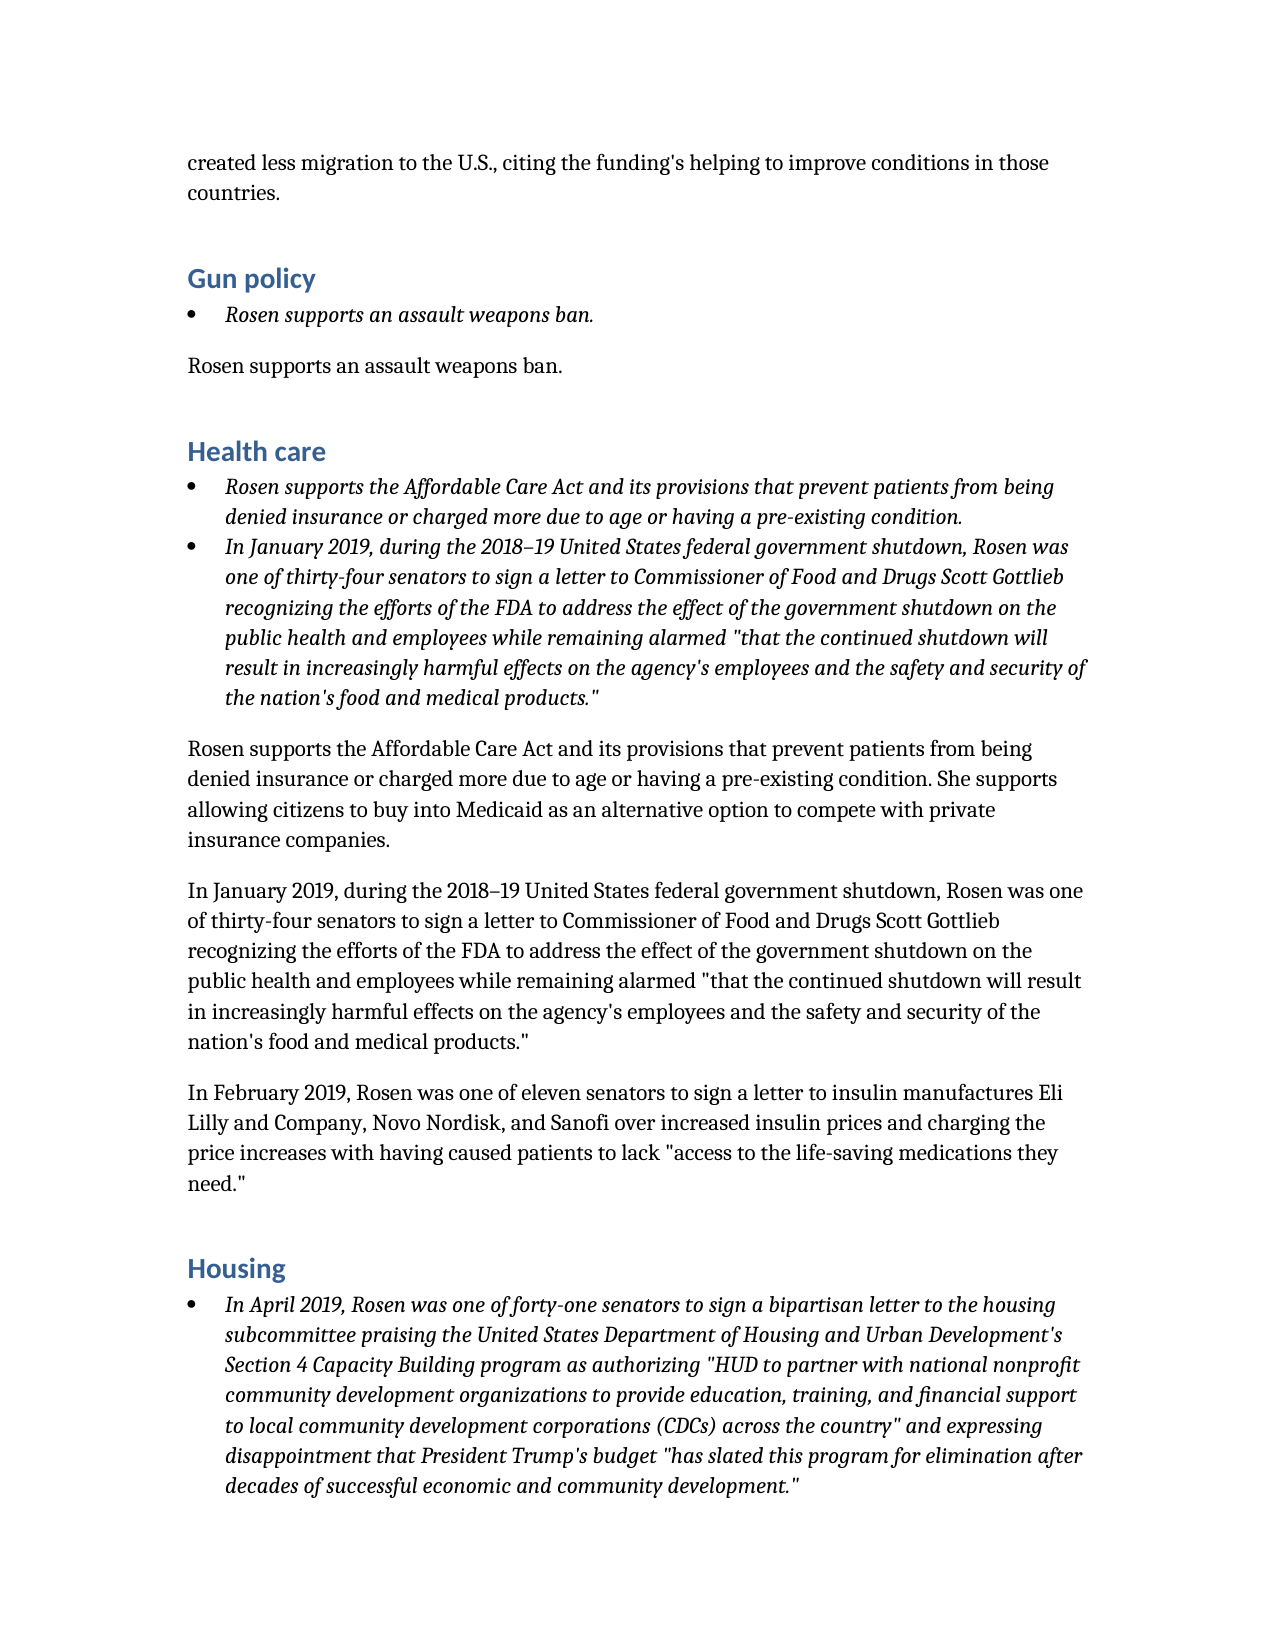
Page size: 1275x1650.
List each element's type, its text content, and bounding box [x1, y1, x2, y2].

text In February 2019, Rosen was one of eleven senators to sign a letter to insulin manufactures Eli Lilly and Company, Novo Nordisk, and Sanofi over increased insulin prices and charging the price increases with having caused patients to lack "access to the life-saving medications they need." [187, 1080, 1087, 1197]
text Rosen supports the Affordable Care Act and its provisions that prevent patients from being denied insurance or charged more due to age or having a pre-existing condition. She supports allowing citizens to buy into Medicaid as an alternative option to compete with private insurance companies. [187, 736, 1087, 853]
list In January 2019, during the 2018–19 United States federal government shutdown, Rosen was one of thirty-four senators to sign a letter to Commissioner of Food and Drugs Scott Gottlieb recognizing the efforts of the FDA to address the effect of the government shutdown on the public health and employees while remaining alarmed "that the continued shutdown will result in increasingly harmful effects on the agency's employees and the safety and security of the nation's food and medical products." [187, 534, 1087, 711]
text In January 2019, during the 2018–19 United States federal government shutdown, Rosen was one of thirty-four senators to sign a letter to Commissioner of Food and Drugs Scott Gottlieb recognizing the efforts of the FDA to address the effect of the government shutdown on the public health and employees while remaining alarmed "that the continued shutdown will result in increasingly harmful effects on the agency's employees and the safety and security of the nation's food and medical products." [187, 878, 1087, 1055]
subtitle Gun policy [187, 260, 1087, 296]
list Rosen supports an assault weapons ban. [187, 301, 1087, 328]
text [187, 150, 1087, 207]
subtitle Housing [187, 1251, 1087, 1286]
list In April 2019, Rosen was one of forty-one senators to sign a bipartisan letter to the housing subcommittee praising the United States Department of Housing and Urban Development's Section 4 Capacity Building program as authorizing "HUD to partner with national nonprofit community development organizations to provide education, training, and financial support to local community development corporations (CDCs) across the country" and expressing disappointment that President Trump's budget "has slated this program for elimination after decades of successful economic and community development." [187, 1292, 1087, 1499]
subtitle Health care [187, 433, 1087, 468]
list Rosen supports the Affordable Care Act and its provisions that prevent patients from being denied insurance or charged more due to age or having a pre-existing condition. [187, 473, 1087, 530]
text Rosen supports an assault weapons ban. [187, 352, 1087, 379]
